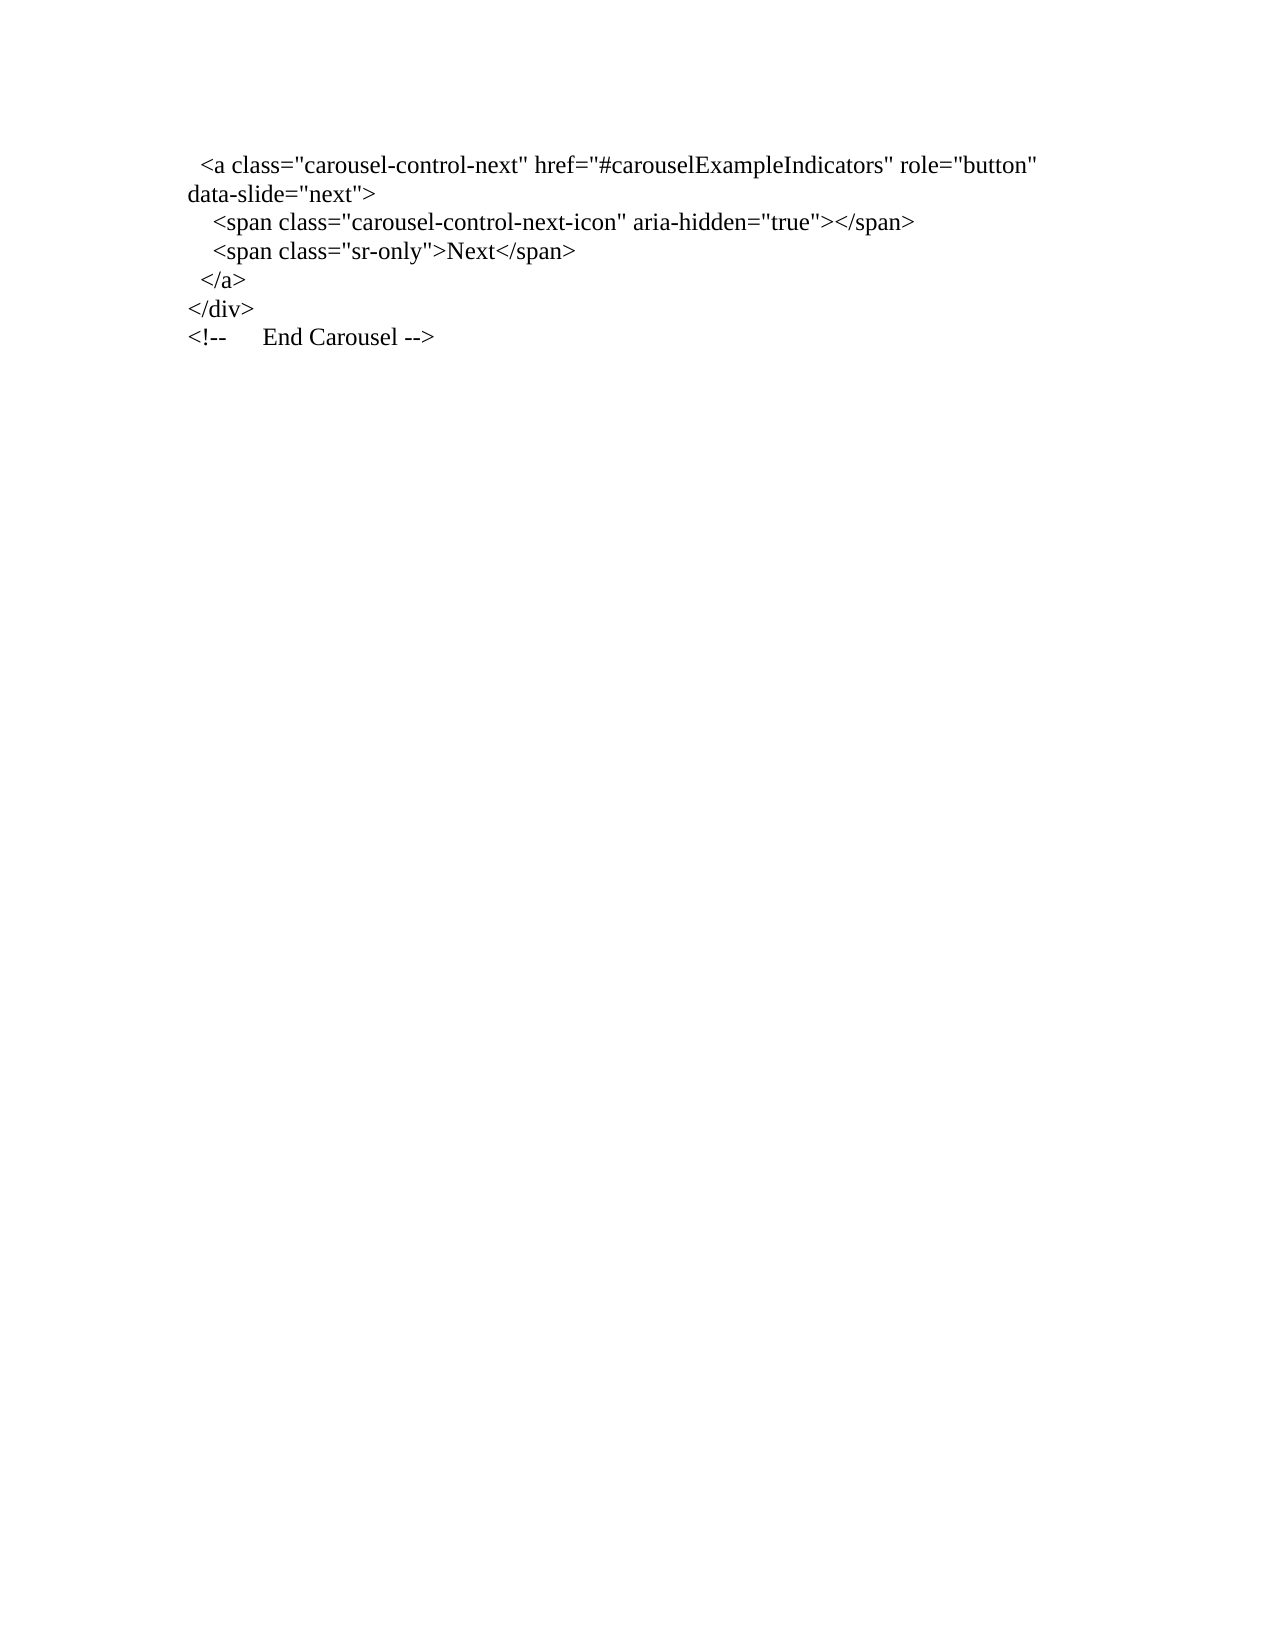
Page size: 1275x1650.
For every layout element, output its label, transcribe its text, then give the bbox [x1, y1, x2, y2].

text <span class="sr-only">Next</span> [187, 236, 1087, 265]
text <a class="carousel-control-next" href="#carouselExampleIndicators" role="button" data-slide="next"> [187, 150, 1087, 207]
text </div> [187, 294, 1087, 322]
text <span class="carousel-control-next-icon" aria-hidden="true"></span> [187, 207, 1087, 236]
text </a> [187, 265, 1087, 294]
text <!-- End Carousel --> [187, 322, 1087, 351]
